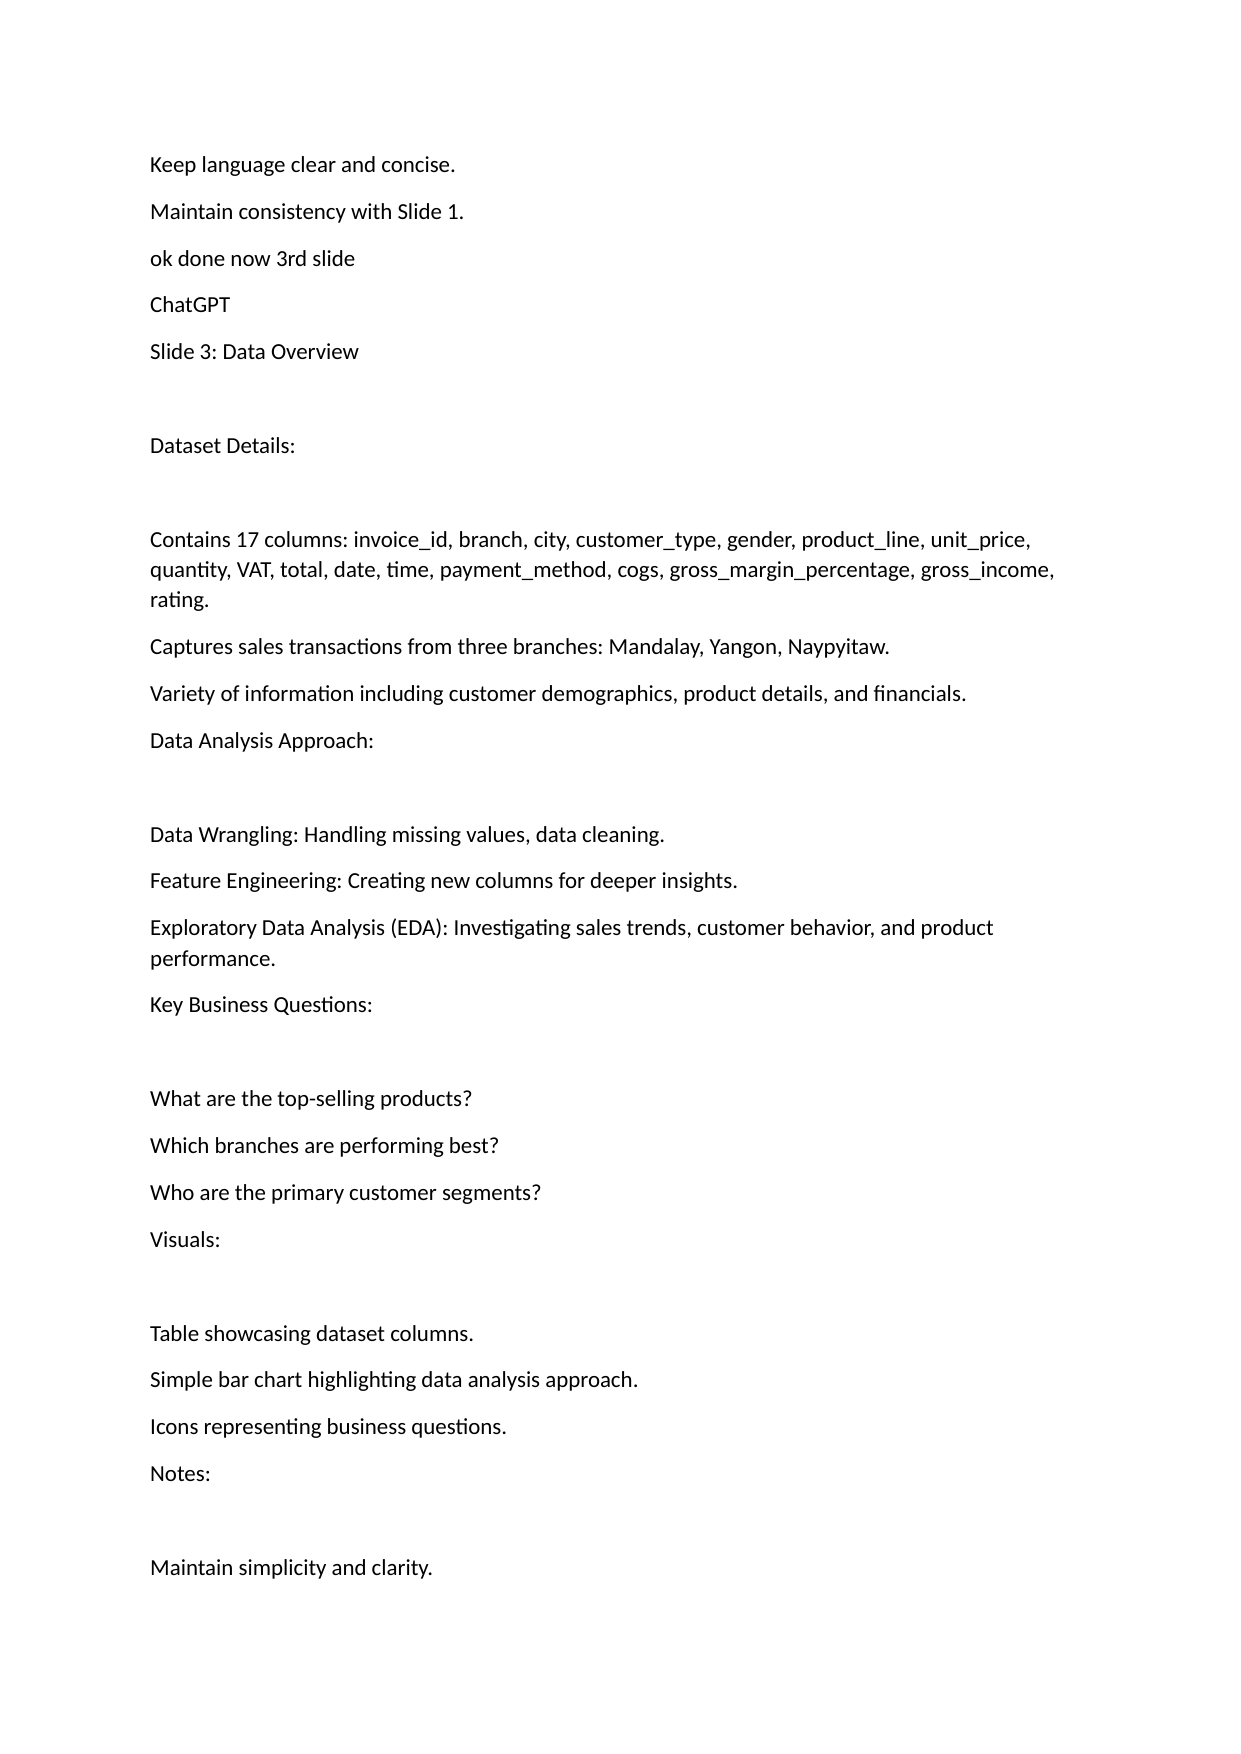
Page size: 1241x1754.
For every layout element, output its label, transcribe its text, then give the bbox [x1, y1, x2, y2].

text Keep language clear and concise. [150, 150, 1090, 178]
text Icons representing business questions. [150, 1412, 1090, 1441]
text Variety of information including customer demographics, product details, and financials. [150, 679, 1090, 707]
text Data Wrangling: Handling missing values, data cleaning. [150, 820, 1090, 848]
text Maintain simplicity and clarity. [150, 1553, 1090, 1581]
text Captures sales transactions from three branches: Mandalay, Yangon, Naypyitaw. [150, 632, 1090, 660]
text Visuals: [150, 1225, 1090, 1253]
text Maintain consistency with Slide 1. [150, 197, 1090, 225]
text Simple bar chart highlighting data analysis approach. [150, 1366, 1090, 1394]
text Data Analysis Approach: [150, 726, 1090, 754]
text Feature Engineering: Creating new columns for deeper insights. [150, 867, 1090, 895]
text Exploratory Data Analysis (EDA): Investigating sales trends, customer behavior, and product performance. [150, 913, 1090, 972]
text Which branches are performing best? [150, 1131, 1090, 1159]
text Notes: [150, 1459, 1090, 1487]
text ChatGPT [150, 291, 1090, 319]
text Table showcasing dataset columns. [150, 1319, 1090, 1347]
text Dataset Details: [150, 431, 1090, 459]
text What are the top-selling products? [150, 1084, 1090, 1112]
text Slide 3: Data Overview [150, 337, 1090, 366]
text Who are the primary customer segments? [150, 1178, 1090, 1206]
text Key Business Questions: [150, 991, 1090, 1019]
text Contains 17 columns: invoice_id, branch, city, customer_type, gender, product_line, unit_price, quantity, VAT, total, date, time, payment_method, cogs, gross_margin_percentage, gross_income, rating. [150, 525, 1090, 613]
text ok done now 3rd slide [150, 244, 1090, 272]
